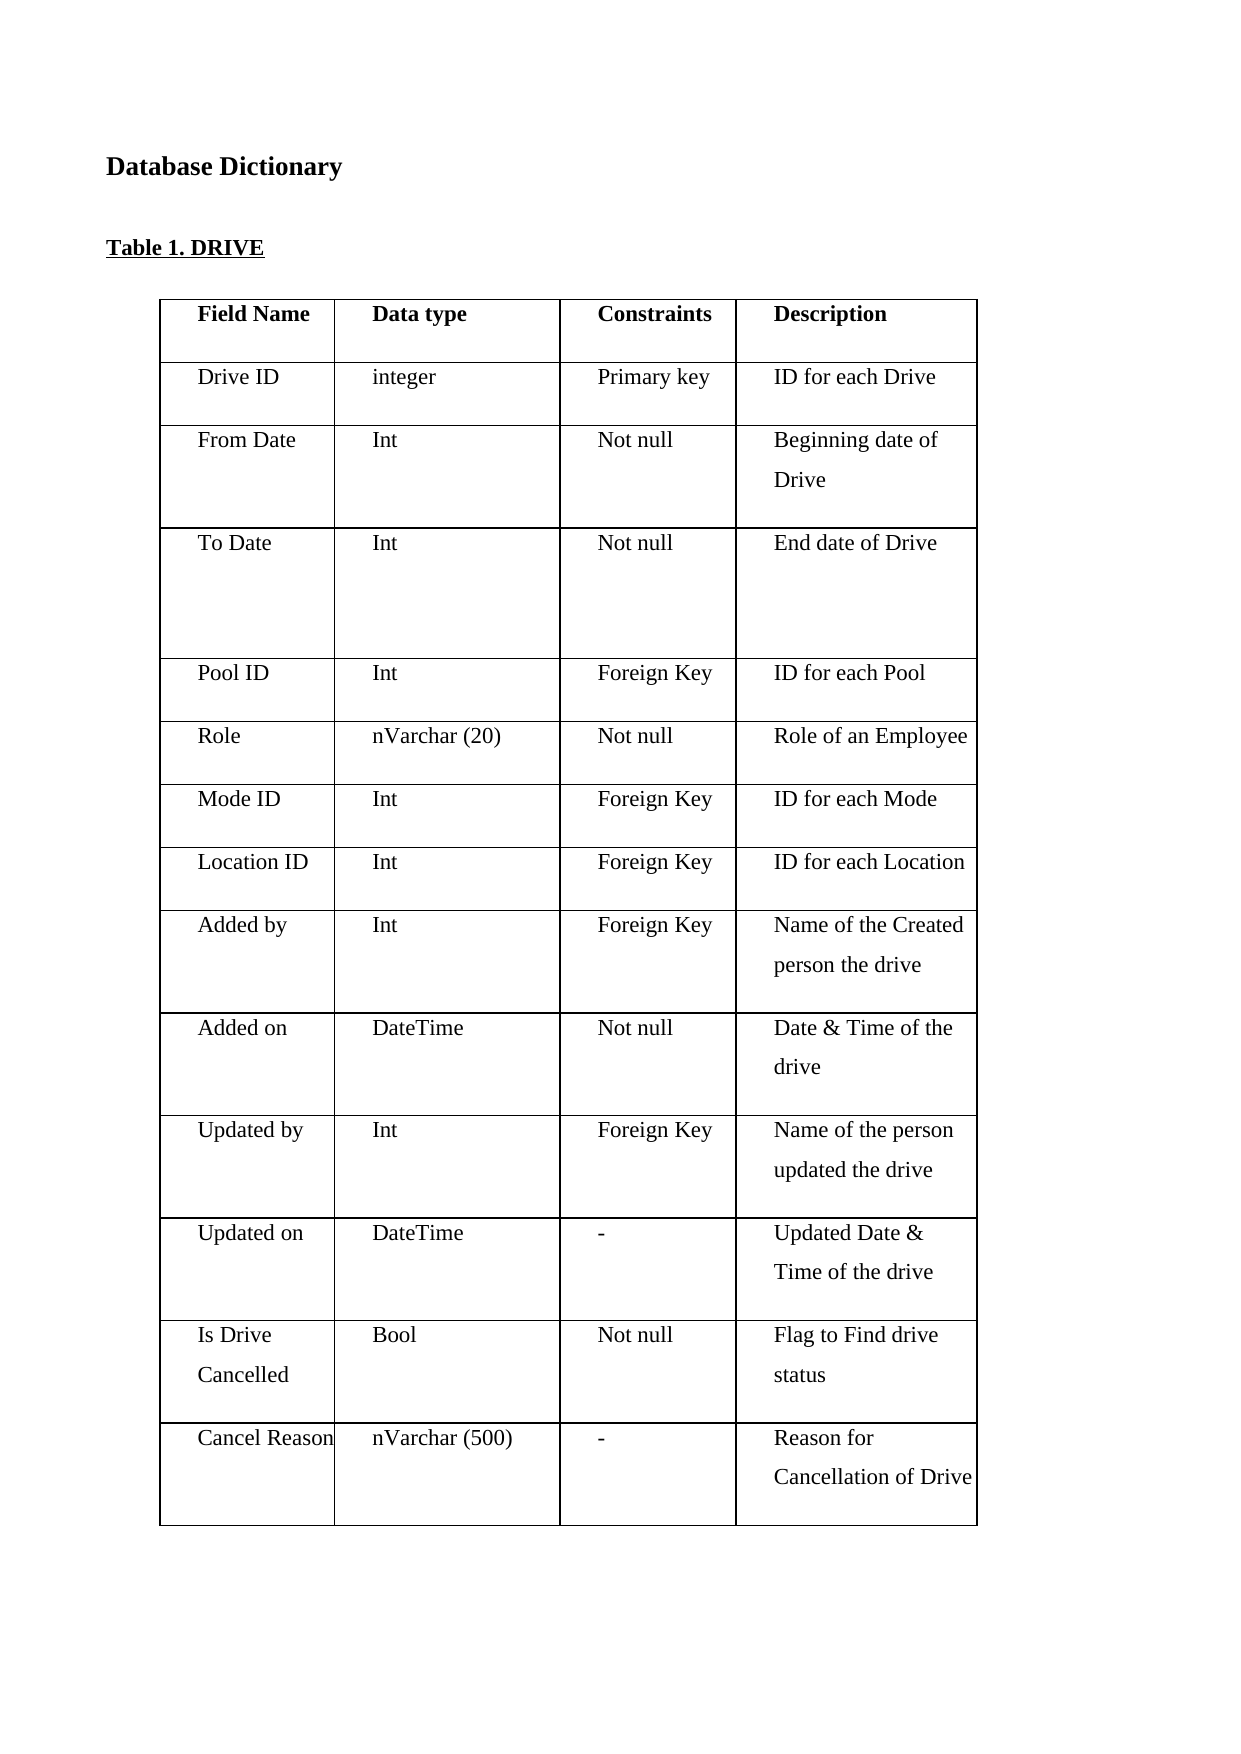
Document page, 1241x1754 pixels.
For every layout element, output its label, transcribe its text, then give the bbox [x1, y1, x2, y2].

table_cell Added by [161, 911, 334, 1012]
table_cell Int [335, 848, 559, 910]
table_cell Name of the Created person the drive [737, 911, 976, 1012]
table_cell - [561, 1424, 735, 1525]
table_cell - [561, 1219, 735, 1320]
table_cell Location ID [161, 848, 334, 910]
table_cell Name of the person updated the drive [737, 1116, 976, 1217]
table_cell Foreign Key [561, 785, 735, 847]
subtitle Database Dictionary [106, 150, 1090, 181]
table_cell End date of Drive [737, 529, 976, 658]
table_cell Drive ID [161, 363, 334, 425]
table_cell Int [335, 911, 559, 1012]
table_cell Date & Time of the drive [737, 1014, 976, 1115]
table_cell Not null [561, 1321, 735, 1422]
table_cell Updated Date & Time of the drive [737, 1219, 976, 1320]
table_cell ID for each Drive [737, 363, 976, 425]
table_header Constraints [561, 300, 735, 362]
table_cell DateTime [335, 1014, 559, 1115]
table_cell Mode ID [161, 785, 334, 847]
table_header Data type [335, 300, 559, 362]
table_cell Int [335, 785, 559, 847]
table_cell Added on [161, 1014, 334, 1115]
table_cell DateTime [335, 1219, 559, 1320]
table_cell Bool [335, 1321, 559, 1422]
table_cell Updated by [161, 1116, 334, 1217]
table_cell Int [335, 529, 559, 658]
table_cell Primary key [561, 363, 735, 425]
table_header Field Name [161, 300, 334, 362]
table_cell Foreign Key [561, 911, 735, 1012]
table_cell Not null [561, 1014, 735, 1115]
table_cell ID for each Pool [737, 659, 976, 721]
table_cell nVarchar (20) [335, 722, 559, 784]
table_cell Updated on [161, 1219, 334, 1320]
table_cell To Date [161, 529, 334, 658]
table_cell Role of an Employee [737, 722, 976, 784]
table_cell Int [335, 426, 559, 527]
table_header Description [737, 300, 976, 362]
table_cell ID for each Location [737, 848, 976, 910]
table_cell Foreign Key [561, 659, 735, 721]
table_cell Foreign Key [561, 1116, 735, 1217]
table_cell Not null [561, 426, 735, 527]
table_cell Foreign Key [561, 848, 735, 910]
table_cell Not null [561, 722, 735, 784]
table_cell Int [335, 659, 559, 721]
table_cell ID for each Mode [737, 785, 976, 847]
table_cell Pool ID [161, 659, 334, 721]
table_cell integer [335, 363, 559, 425]
table_cell Reason for Cancellation of Drive [737, 1424, 976, 1525]
table_cell Flag to Find drive status [737, 1321, 976, 1422]
table_cell Is Drive Cancelled [161, 1321, 334, 1422]
table_cell Int [335, 1116, 559, 1217]
table_cell Cancel Reason [161, 1424, 334, 1525]
table_cell Role [161, 722, 334, 784]
table_cell Beginning date of Drive [737, 426, 976, 527]
table_cell From Date [161, 426, 334, 527]
subtitle Table 1. DRIVE [106, 234, 1090, 261]
table_cell Not null [561, 529, 735, 658]
table_cell nVarchar (500) [335, 1424, 559, 1525]
